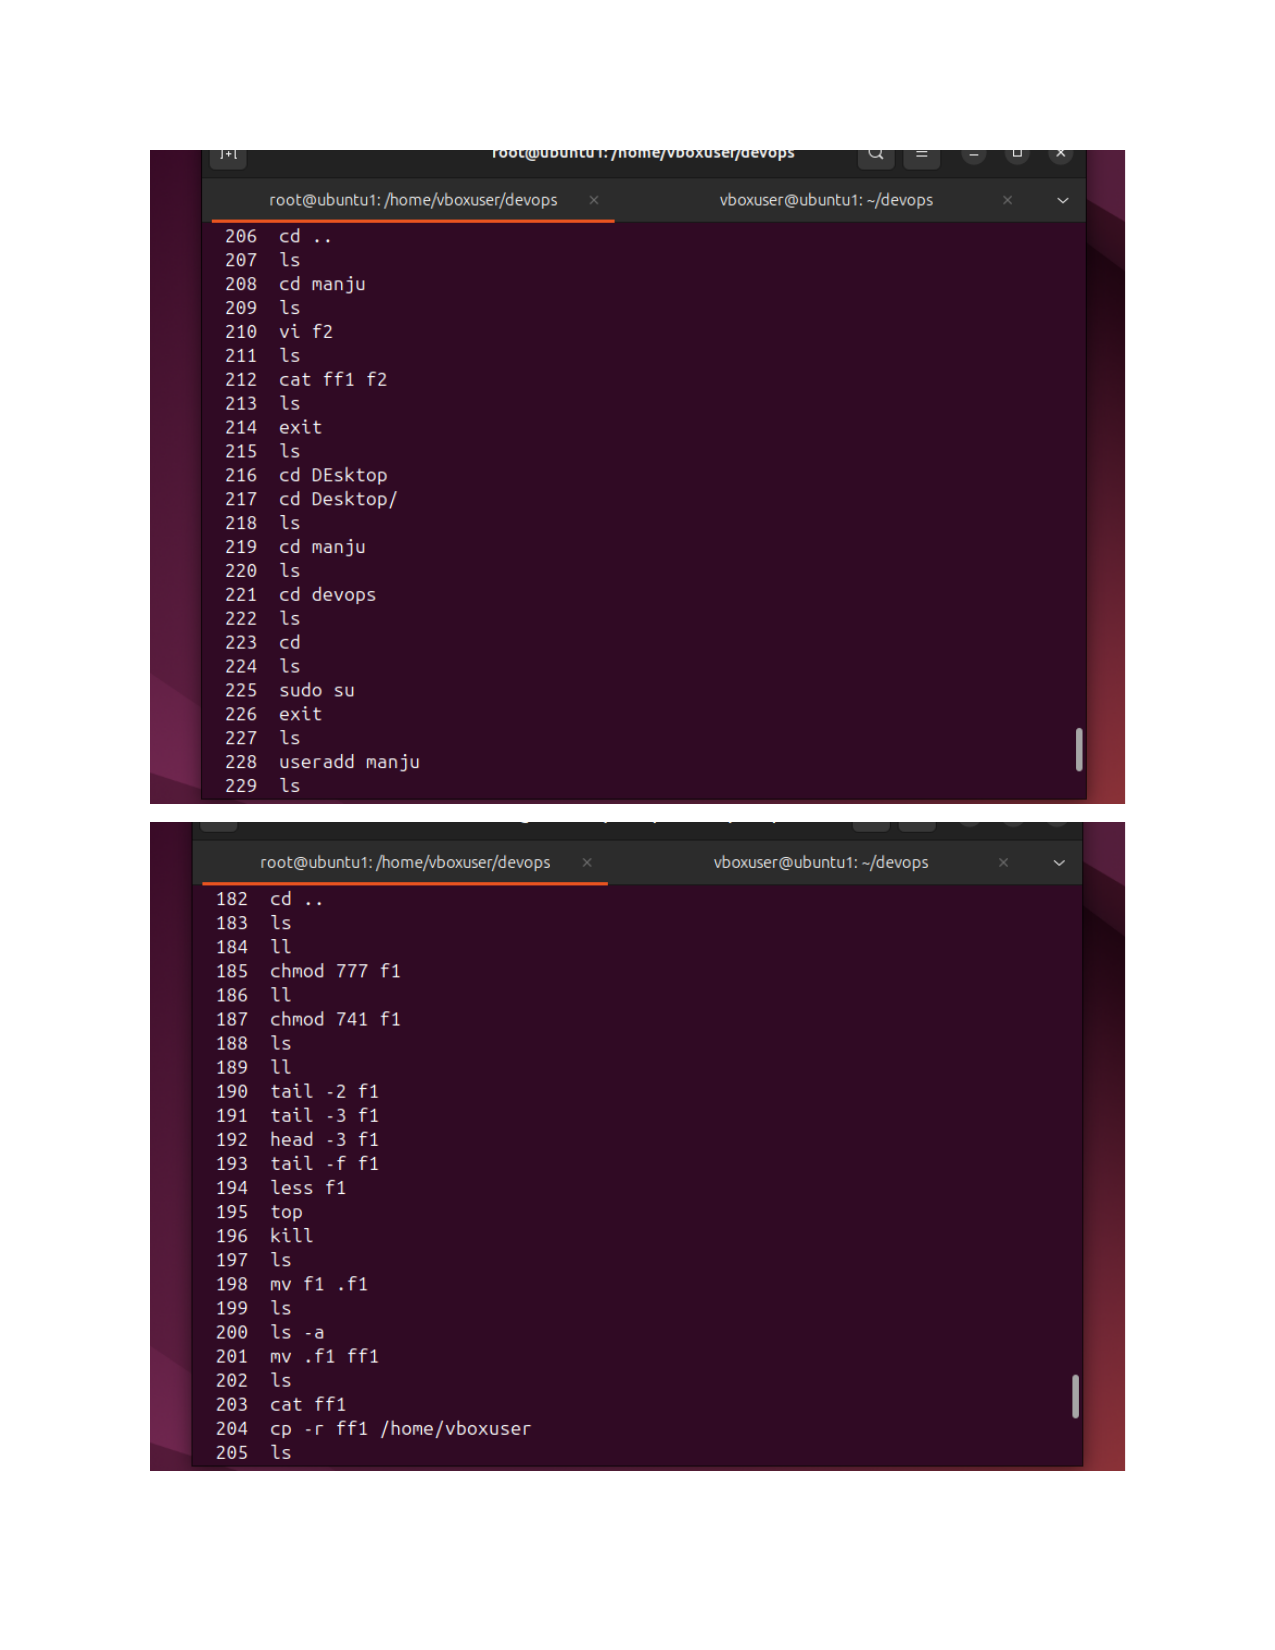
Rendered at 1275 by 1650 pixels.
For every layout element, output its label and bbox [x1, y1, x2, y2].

picture [150, 150, 1125, 804]
picture [150, 822, 1125, 1471]
